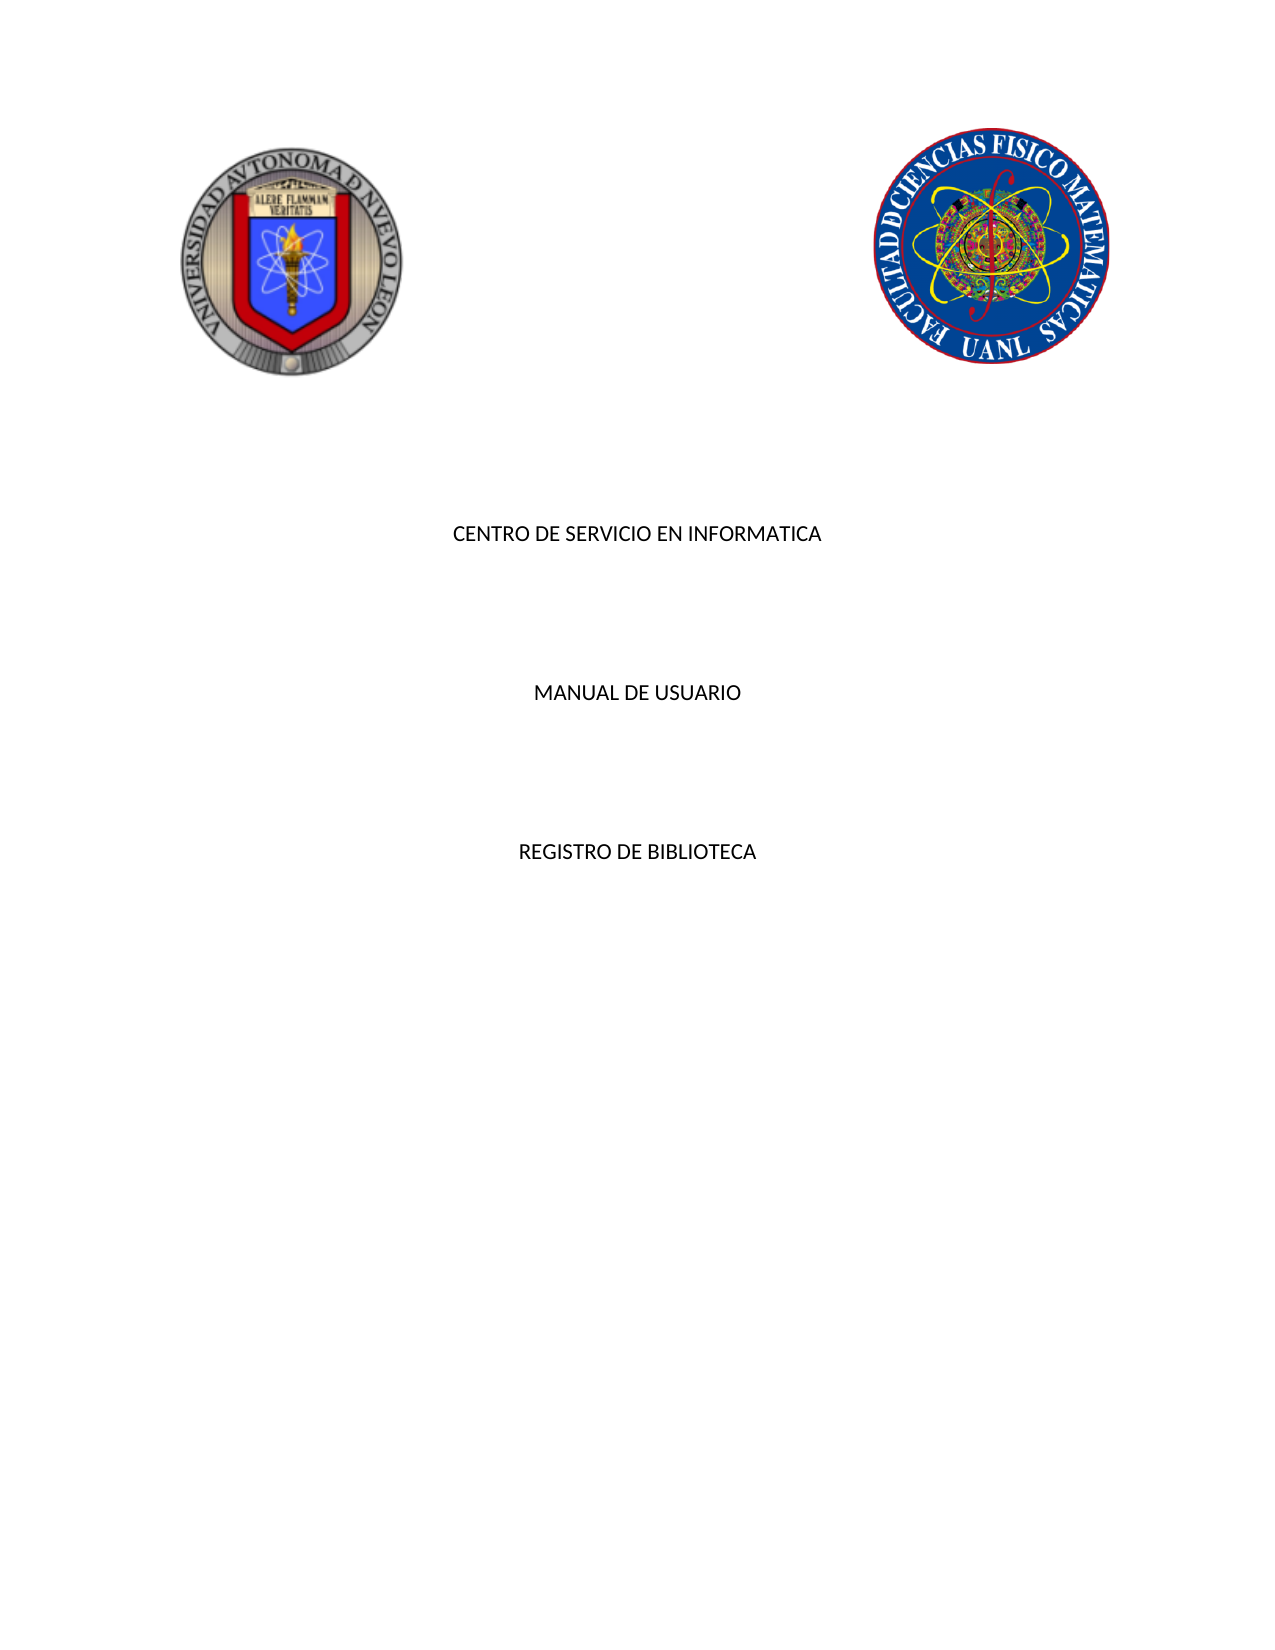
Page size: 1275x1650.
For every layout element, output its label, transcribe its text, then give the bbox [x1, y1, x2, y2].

text REGISTRO DE BIBLIOTECA [177, 837, 1098, 865]
text CENTRO DE SERVICIO EN INFORMATICA [177, 519, 1098, 547]
text MANUAL DE USUARIO [177, 678, 1098, 706]
picture [176, 146, 408, 379]
picture [873, 128, 1110, 364]
